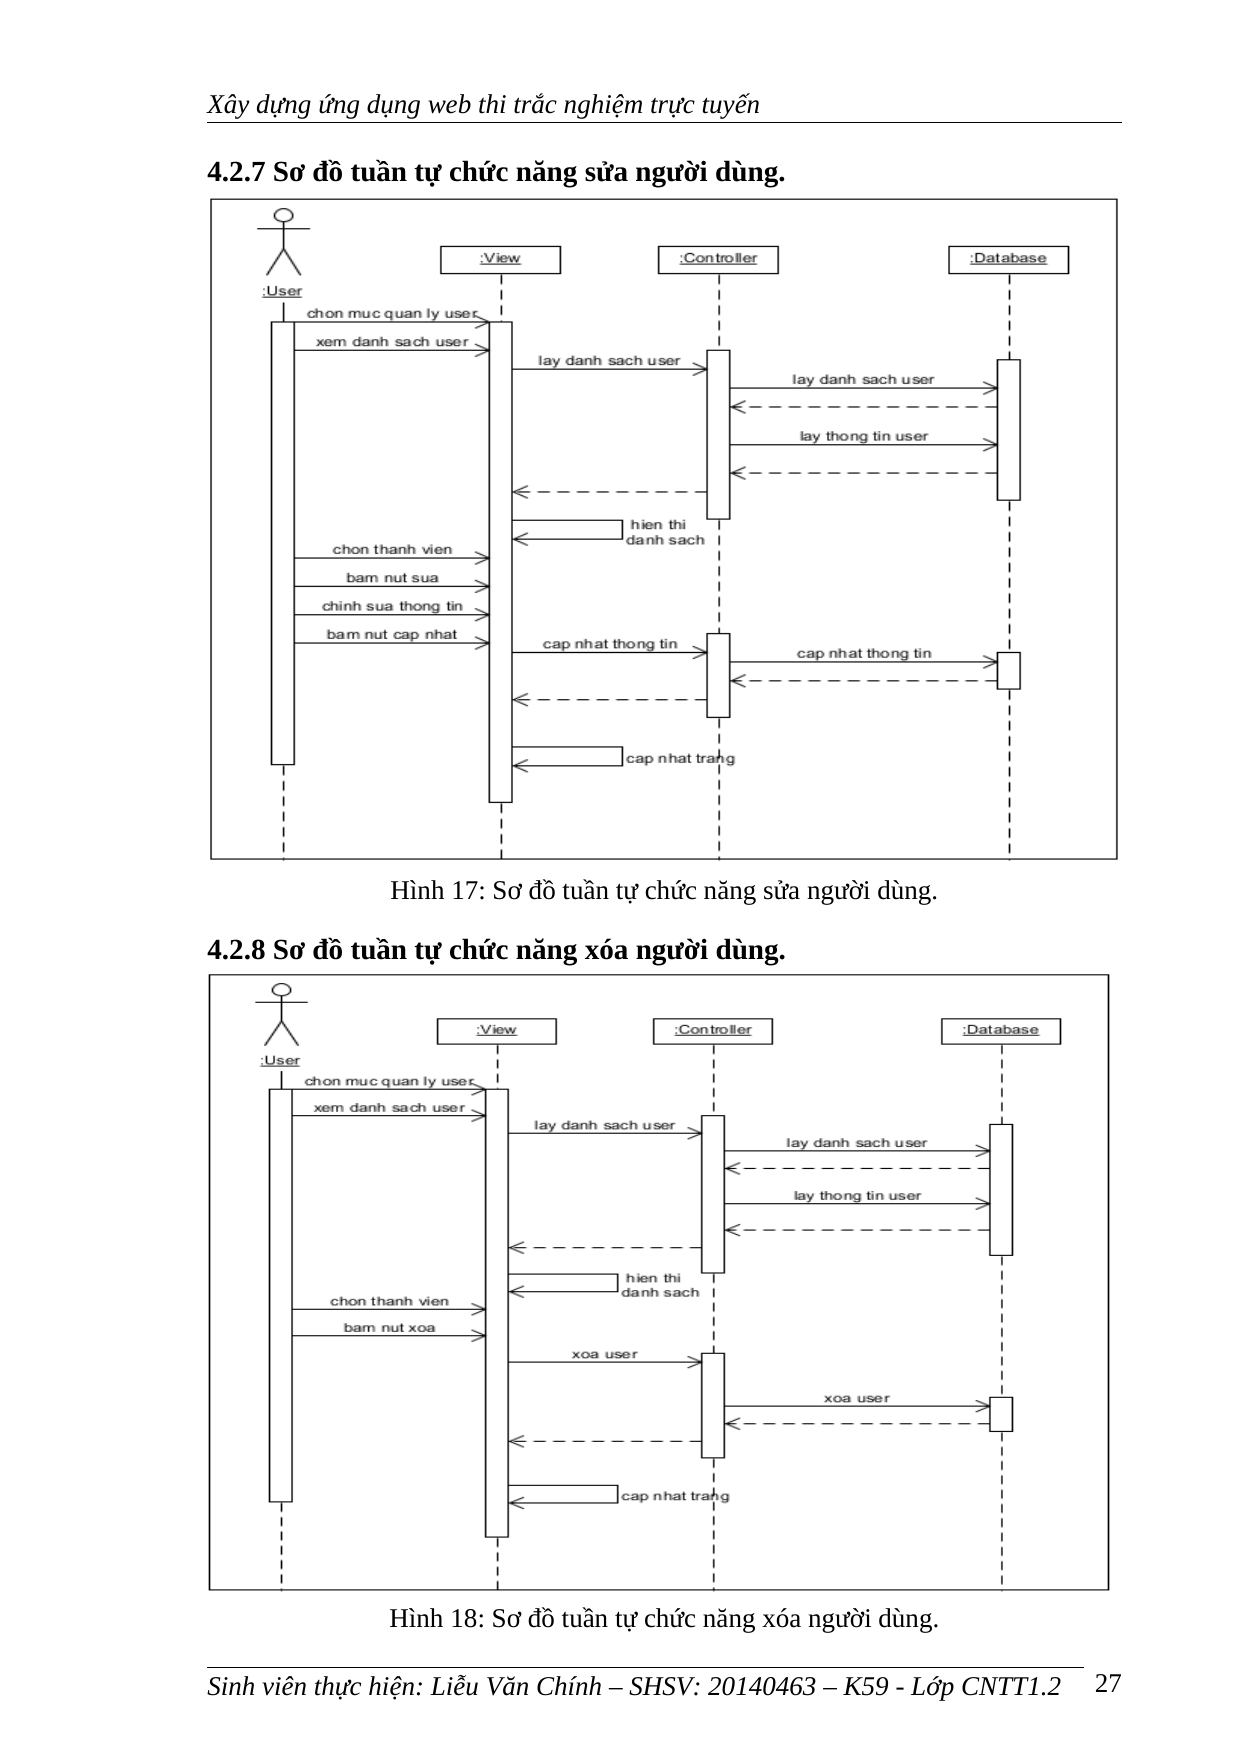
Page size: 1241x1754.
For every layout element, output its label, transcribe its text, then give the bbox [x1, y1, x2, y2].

subtitle 4.2.8 Sơ đồ tuần tự chức năng xóa người dùng. [207, 932, 1122, 965]
subtitle 4.2.7 Sơ đồ tuần tự chức năng sửa người dùng. [207, 154, 1122, 187]
picture [207, 972, 1117, 1596]
picture [207, 194, 1127, 868]
